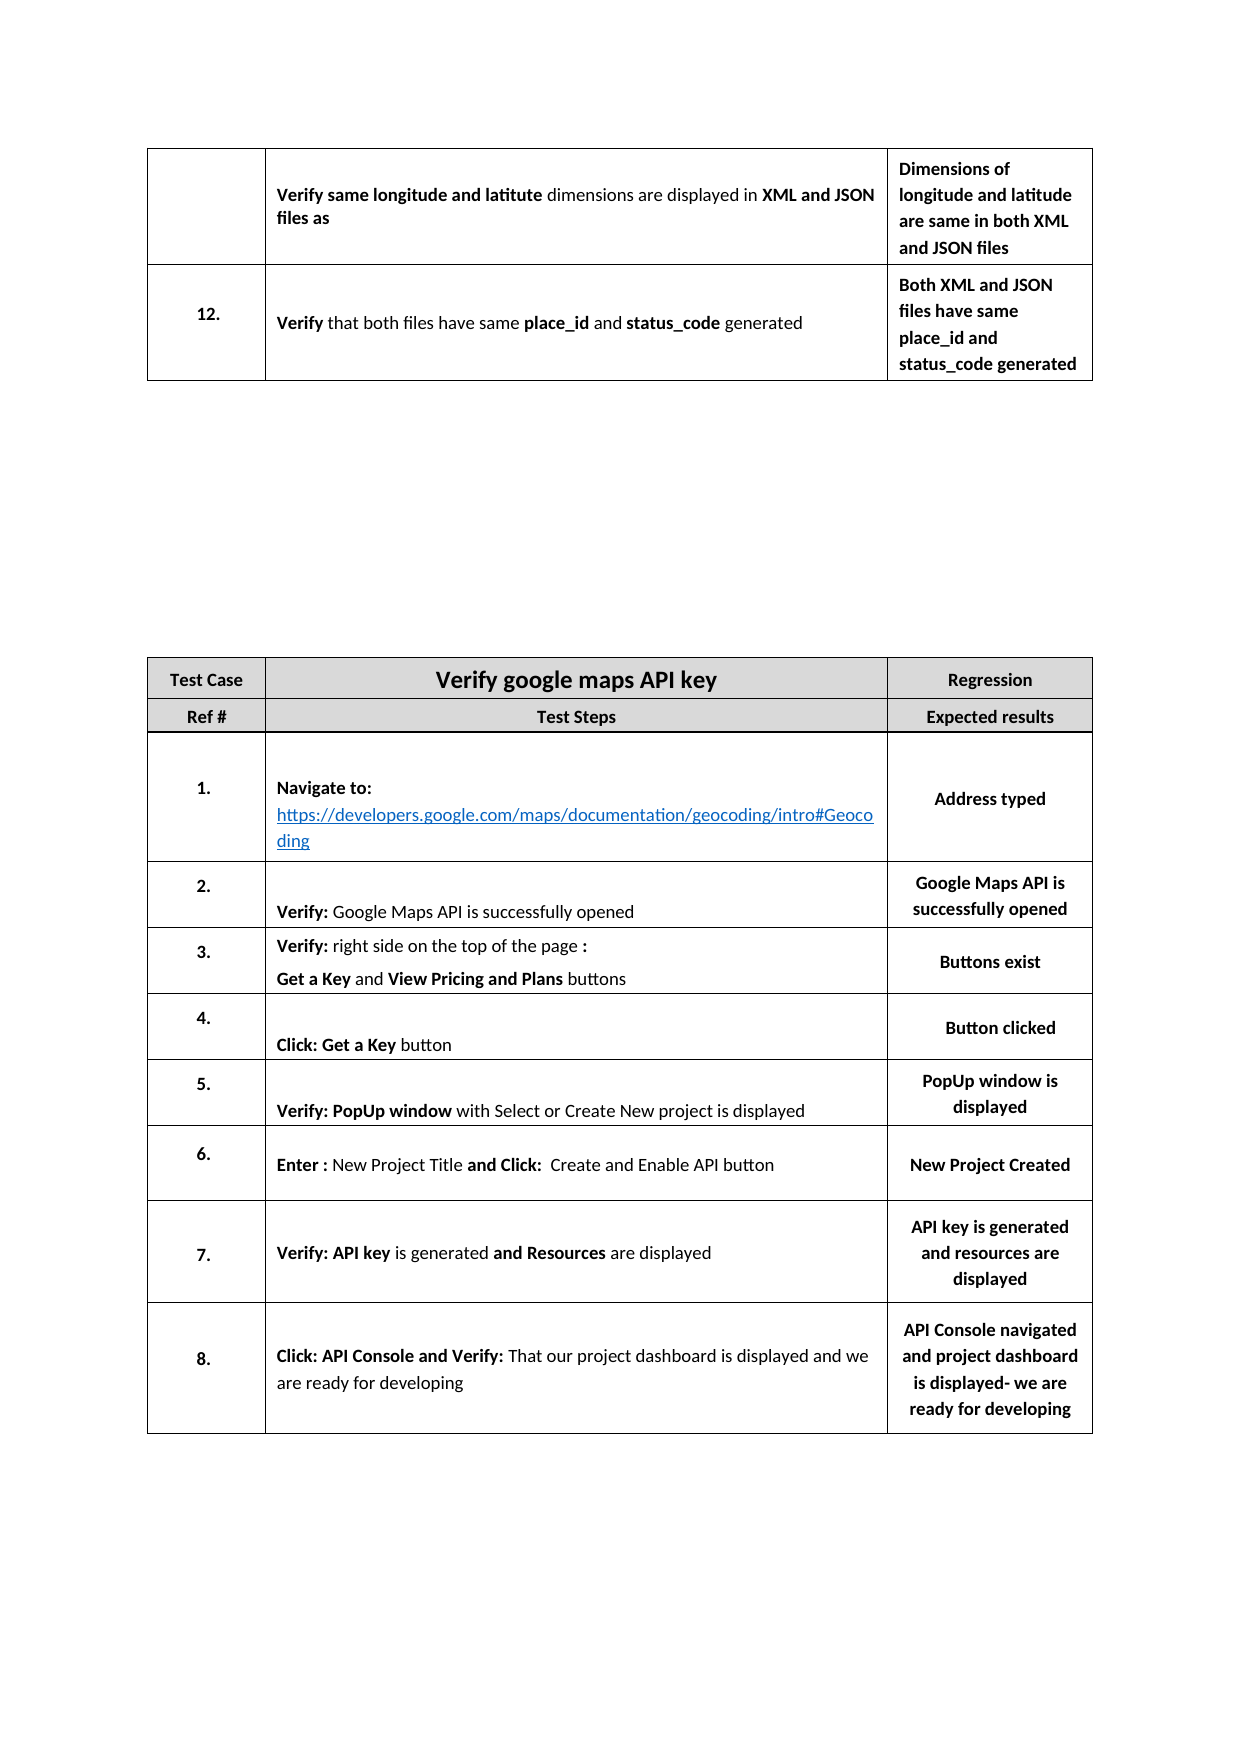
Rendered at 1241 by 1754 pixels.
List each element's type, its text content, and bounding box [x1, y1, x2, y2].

table_cell Google Maps API is successfully opened [888, 862, 1092, 927]
table_cell Verify: API key is generated and Resources are displayed [266, 1201, 887, 1302]
table_cell Dimensions of longitude and latitude are same in both XML and JSON files [888, 149, 1092, 264]
table_cell Enter : New Project Title and Click: Create and Enable API button [266, 1126, 887, 1199]
table_cell Verify: Google Maps API is successfully opened [266, 862, 887, 927]
table_cell Navigate to: https://developers.google.com/maps/documentation/geocoding/intro#Geocoding [266, 733, 887, 861]
table_cell Verify: PopUp window with Select or Create New project is displayed [266, 1060, 887, 1125]
table_cell Verify: right side on the top of the page : Get a Key and View Pricing and Plans buttons [266, 928, 887, 993]
table_cell [148, 265, 265, 380]
table_cell Both XML and JSON files have same place_id and status_code generated [888, 265, 1092, 380]
table_cell PopUp window is displayed [888, 1060, 1092, 1125]
table_cell Verify same longitude and latitute dimensions are displayed in XML and JSON files as [266, 149, 887, 264]
table_cell Verify that both files have same place_id and status_code generated [266, 265, 887, 380]
table_cell API key is generated and resources are displayed [888, 1201, 1092, 1302]
table_cell [148, 733, 265, 861]
table_cell [148, 862, 265, 927]
table_cell [148, 1126, 265, 1199]
table_cell [148, 1060, 265, 1125]
table_cell [148, 1303, 265, 1433]
table_cell Ref # [148, 699, 265, 731]
table_cell [148, 928, 265, 993]
table_cell Buttons exist [888, 928, 1092, 993]
table_cell Button clicked [888, 994, 1092, 1059]
table_cell [148, 994, 265, 1059]
table_header Verify google maps API key [266, 658, 887, 698]
table_cell Address typed [888, 733, 1092, 861]
table_cell New Project Created [888, 1126, 1092, 1199]
table_cell API Console navigated and project dashboard is displayed- we are ready for developing [888, 1303, 1092, 1433]
table_header Test Case [148, 658, 265, 698]
table_header Regression [888, 658, 1092, 698]
table_cell Click: API Console and Verify: That our project dashboard is displayed and we are ready for developing [266, 1303, 887, 1433]
table_cell Test Steps [266, 699, 887, 731]
table_cell Expected results [888, 699, 1092, 731]
table_cell [148, 149, 265, 264]
table_cell [148, 1201, 265, 1302]
table_cell Click: Get a Key button [266, 994, 887, 1059]
